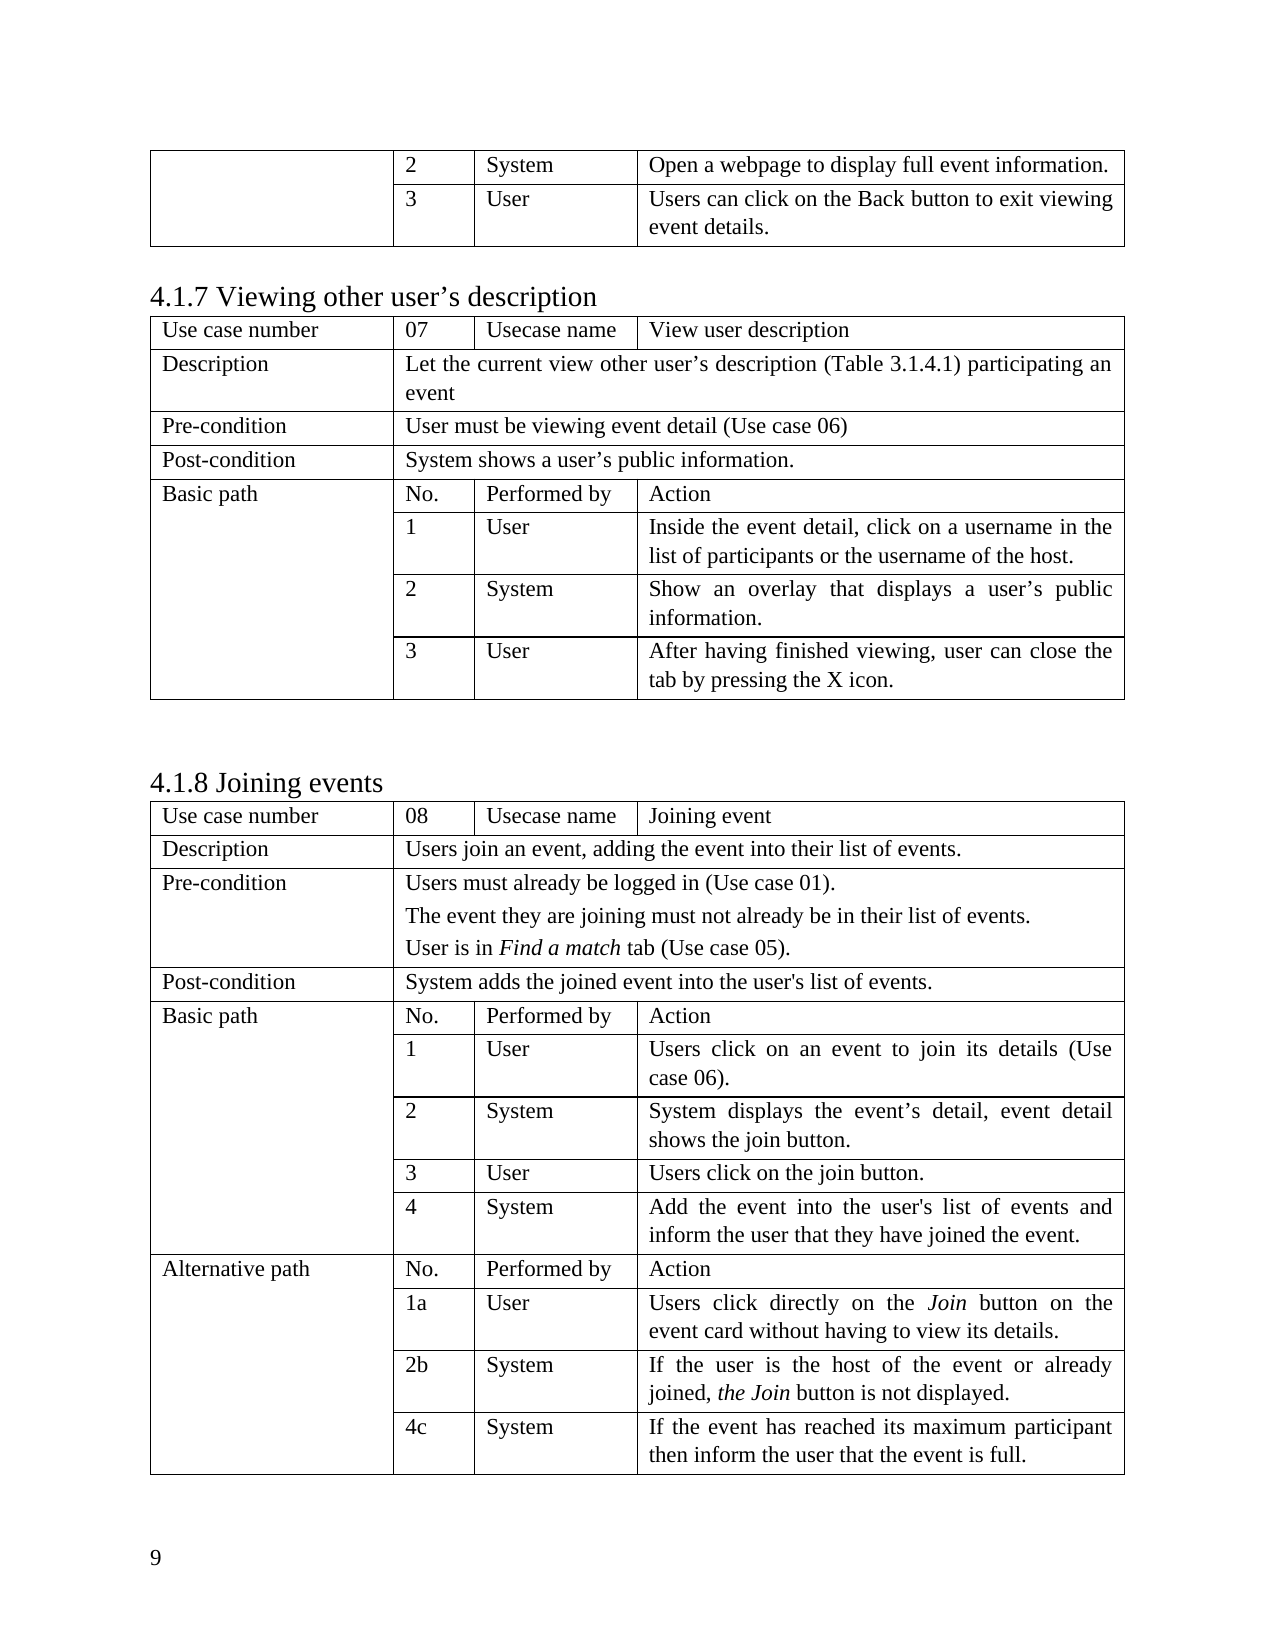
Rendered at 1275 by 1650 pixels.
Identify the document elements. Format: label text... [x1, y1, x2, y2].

table_header Usecase name [475, 802, 637, 834]
table_cell If the event has reached its maximum participant then inform the user that the event is full. [638, 1413, 1124, 1474]
table_cell 2 [394, 1098, 474, 1158]
table_cell Alternative path [151, 1255, 393, 1474]
table_cell User [475, 1160, 637, 1192]
table_cell No. [394, 1002, 474, 1034]
table_cell If the user is the host of the event or already joined, the Join button is not displayed. [638, 1351, 1124, 1412]
table_header Usecase name [475, 317, 637, 349]
table_cell Users click on the join button. [638, 1160, 1124, 1192]
table_header Use case number [151, 317, 393, 349]
subtitle 4.1.7 Viewing other user’s description [150, 279, 1125, 313]
table_cell User [475, 1289, 637, 1350]
table_cell System [475, 1351, 637, 1412]
table_cell Users must already be logged in (Use case 01). The event they are joining must not already be in their list of events. User is in Find a match tab (Use case 05). [394, 869, 1124, 967]
table_cell Basic path [151, 1002, 393, 1254]
table_cell User [475, 638, 637, 698]
table_cell User [475, 513, 637, 574]
table_cell Users can click on the Back button to exit viewing event details. [638, 185, 1124, 246]
table_cell System [475, 1098, 637, 1158]
table_cell User [475, 185, 637, 246]
table_cell Action [638, 480, 1124, 512]
table_cell System [475, 1413, 637, 1474]
table_cell 1a [394, 1289, 474, 1350]
table_cell 3 [394, 185, 474, 246]
table_cell System [475, 575, 637, 636]
table_cell Description [151, 836, 393, 868]
table_cell Users join an event, adding the event into their list of events. [394, 836, 1124, 868]
table_cell Performed by [475, 1255, 637, 1288]
table_cell 2 [394, 575, 474, 636]
table_cell 3 [394, 1160, 474, 1192]
table_header View user description [638, 317, 1124, 349]
table_cell 3 [394, 638, 474, 698]
table_cell Post-condition [151, 968, 393, 1001]
table_cell System displays the event’s detail, event detail shows the join button. [638, 1098, 1124, 1158]
table_cell 2 [394, 151, 474, 184]
table_cell Users click directly on the Join button on the event card without having to view its details. [638, 1289, 1124, 1350]
table_cell Users click on an event to join its details (Use case 06). [638, 1035, 1124, 1096]
table_cell Performed by [475, 480, 637, 512]
table_cell 1 [394, 513, 474, 574]
table_cell Action [638, 1255, 1124, 1288]
table_cell No. [394, 1255, 474, 1288]
table_header Use case number [151, 802, 393, 834]
table_cell Post-condition [151, 446, 393, 478]
table_cell Performed by [475, 1002, 637, 1034]
table_cell No. [394, 480, 474, 512]
table_cell User must be viewing event detail (Use case 06) [394, 412, 1124, 445]
table_header 08 [394, 802, 474, 834]
subtitle 4.1.8 Joining events [150, 765, 1125, 798]
table_header Joining event [638, 802, 1124, 834]
table_cell System [475, 1193, 637, 1254]
table_cell System adds the joined event into the user's list of events. [394, 968, 1124, 1001]
table_cell After having finished viewing, user can close the tab by pressing the X icon. [638, 638, 1124, 698]
table_cell 4 [394, 1193, 474, 1254]
table_cell 1 [394, 1035, 474, 1096]
table_cell Add the event into the user's list of events and inform the user that they have joined the event. [638, 1193, 1124, 1254]
table_cell Description [151, 350, 393, 411]
table_cell Pre-condition [151, 869, 393, 967]
table_cell 4c [394, 1413, 474, 1474]
table_cell Basic path [151, 480, 393, 698]
table_cell Open a webpage to display full event information. [638, 151, 1124, 184]
table_cell Let the current view other user’s description (Table 3.1.4.1) participating an event [394, 350, 1124, 411]
table_cell System shows a user’s public information. [394, 446, 1124, 478]
table_cell System [475, 151, 637, 184]
table_cell User [475, 1035, 637, 1096]
table_header 07 [394, 317, 474, 349]
table_cell 2b [394, 1351, 474, 1412]
table_cell Pre-condition [151, 412, 393, 445]
table_cell Action [638, 1002, 1124, 1034]
table_cell Show an overlay that displays a user’s public information. [638, 575, 1124, 636]
table_cell Inside the event detail, click on a username in the list of participants or the username of the host. [638, 513, 1124, 574]
